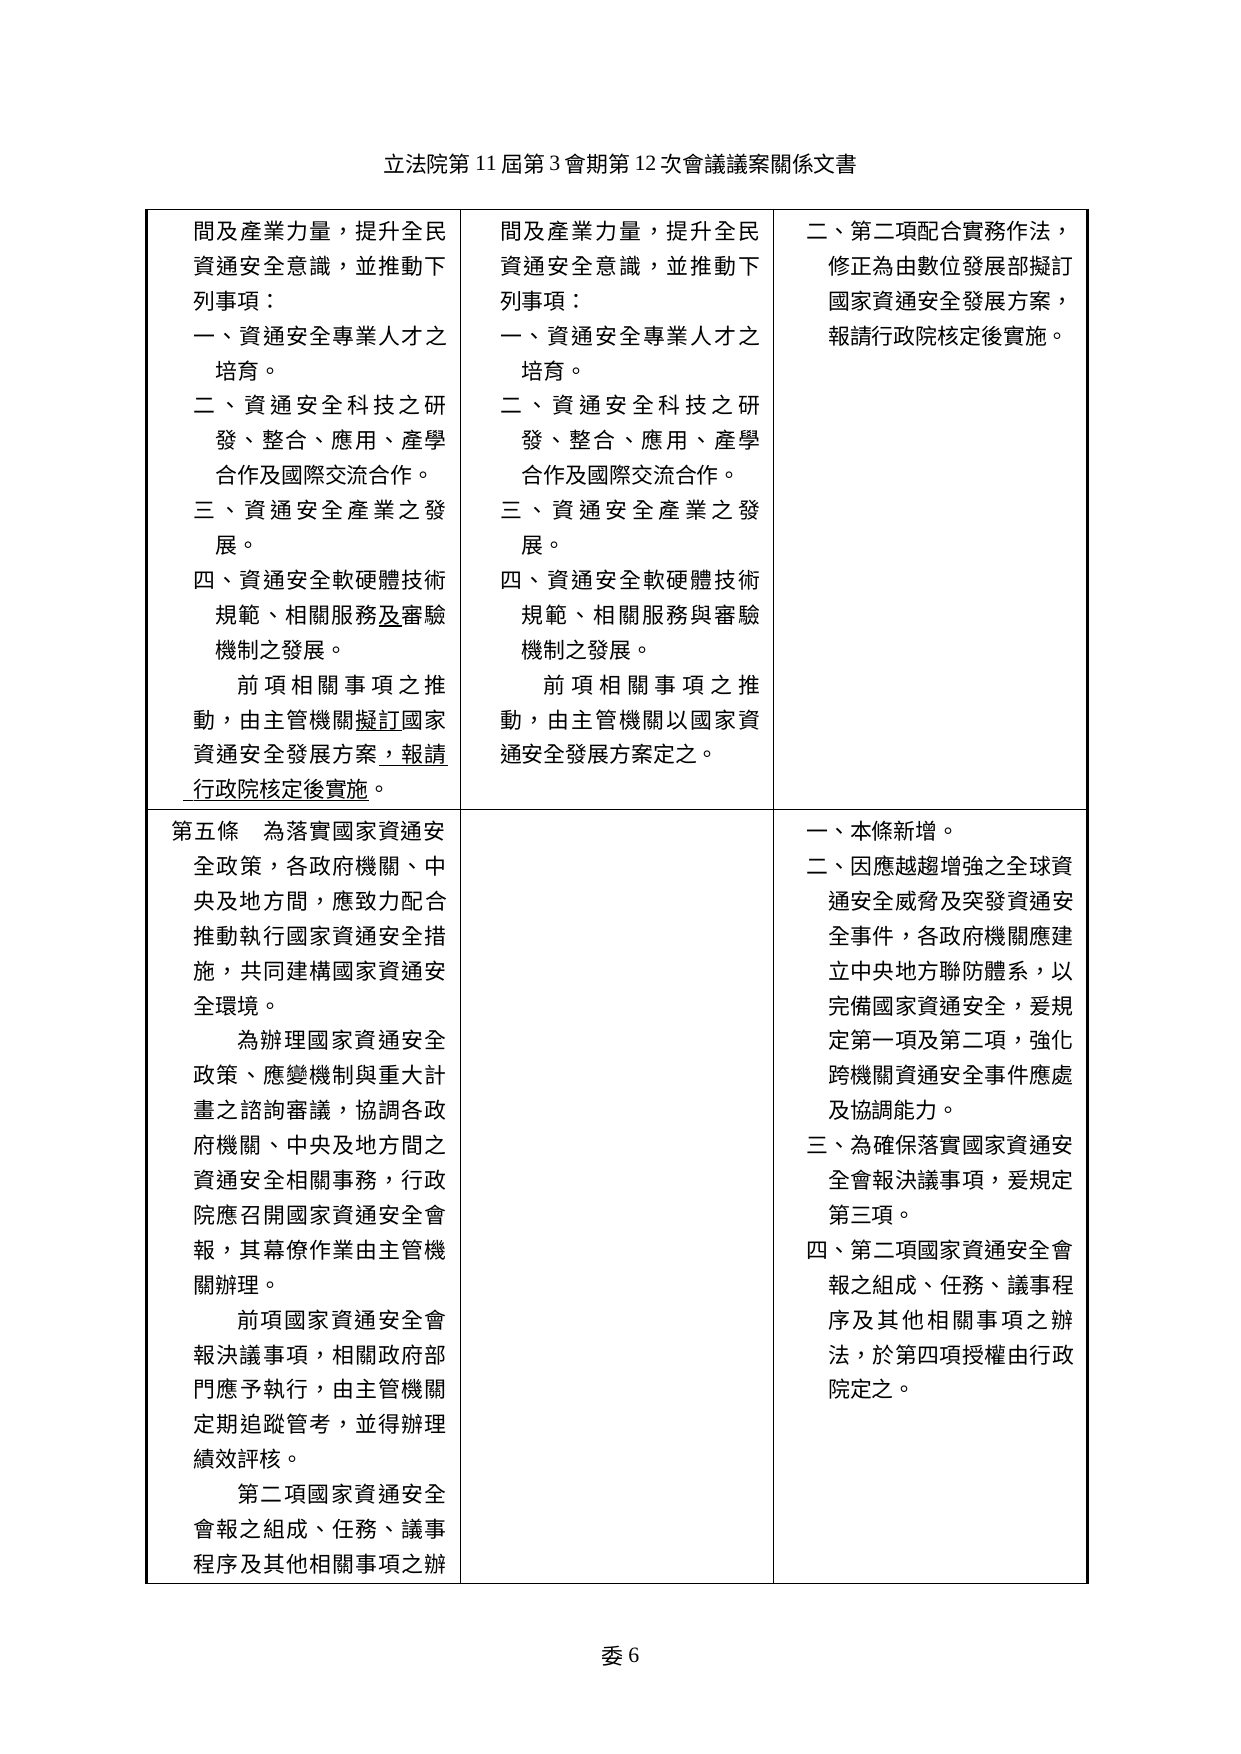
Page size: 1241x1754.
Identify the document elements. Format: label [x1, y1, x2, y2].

table_cell [461, 810, 773, 1583]
table_cell [461, 210, 773, 809]
table_cell [148, 210, 460, 809]
table_cell [774, 810, 1086, 1583]
table_cell [148, 810, 460, 1583]
table_cell [774, 210, 1086, 809]
